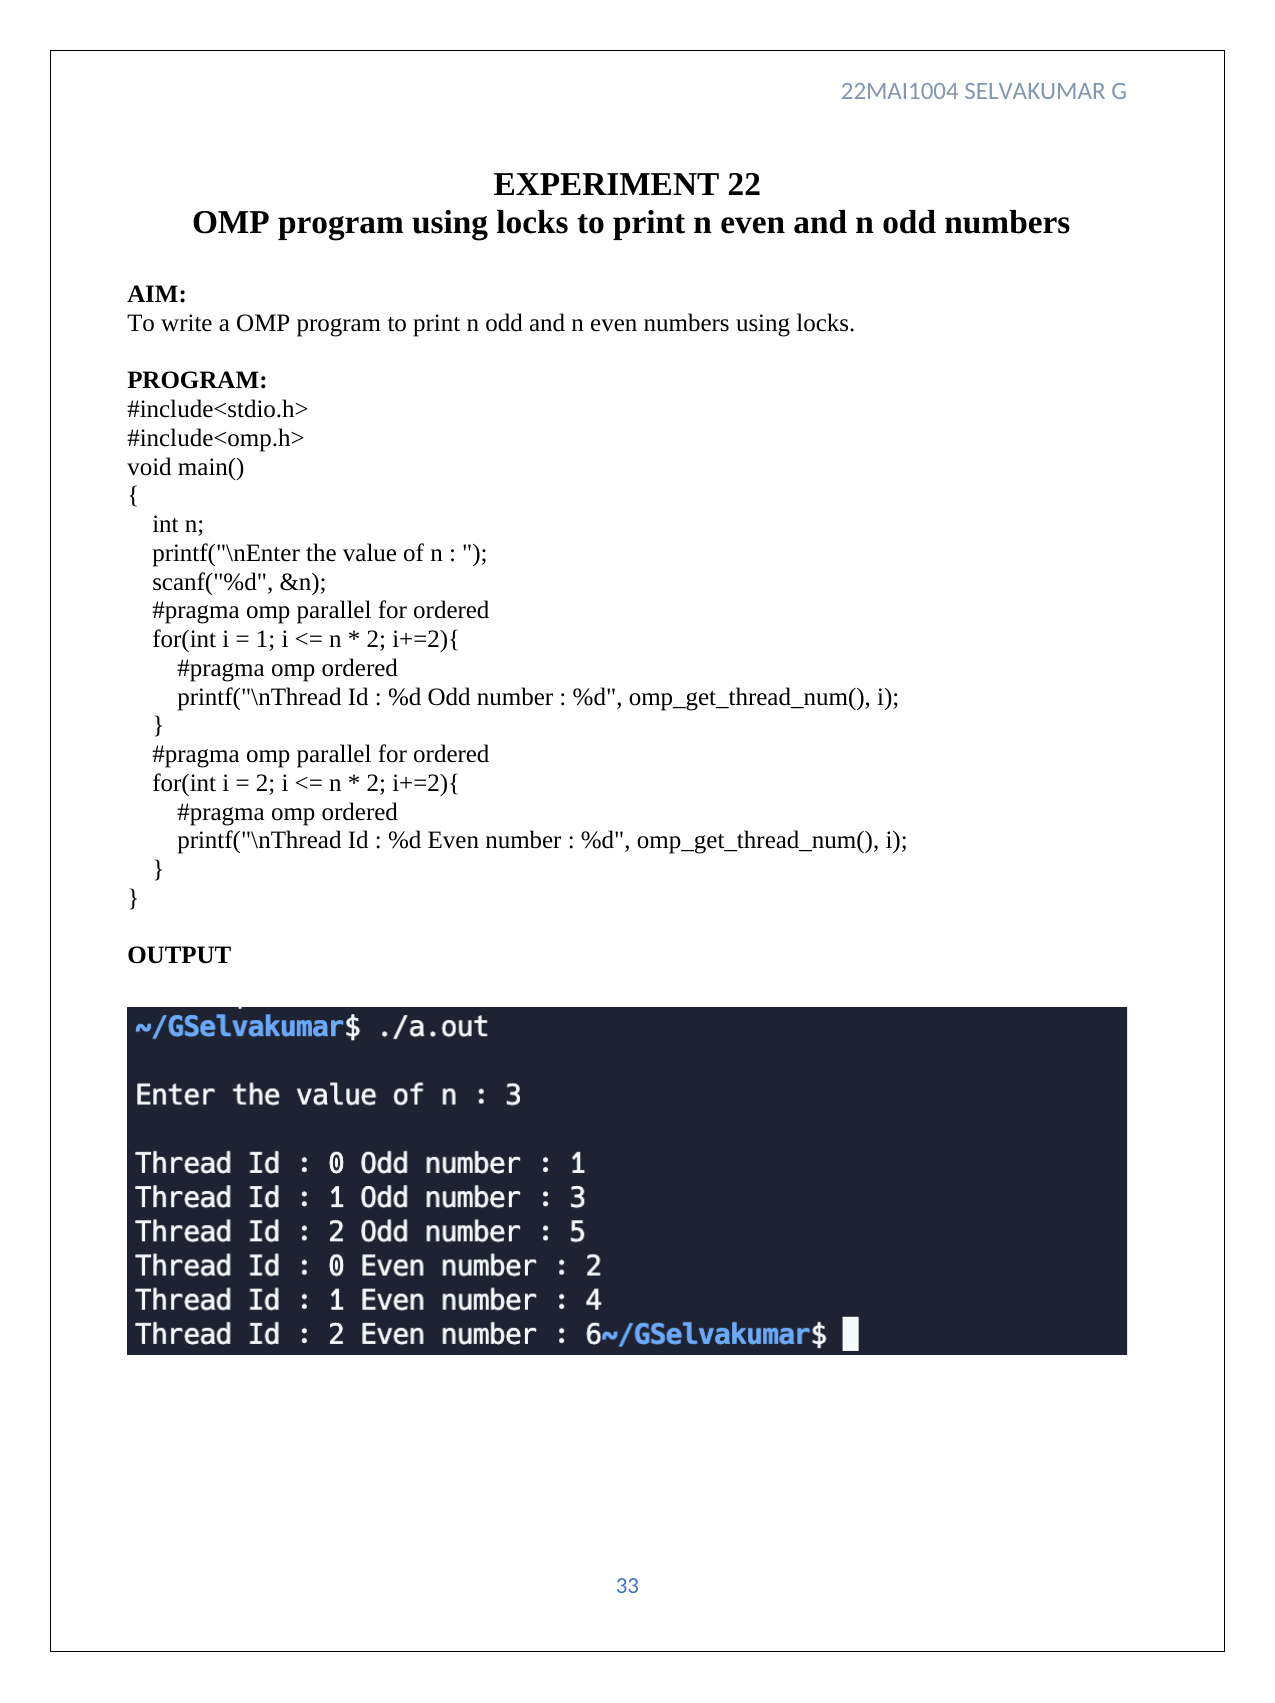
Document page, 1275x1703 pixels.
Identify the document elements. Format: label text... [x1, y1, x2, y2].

text printf("\nThread Id : %d Even number : %d", omp_get_thread_num(), i); [127, 825, 1127, 854]
text To write a OMP program to print n odd and n even numbers using locks. [127, 308, 1127, 337]
text #include<omp.h> [127, 423, 1127, 452]
text for(int i = 1; i <= n * 2; i+=2){ [127, 624, 1127, 653]
text for(int i = 2; i <= n * 2; i+=2){ [127, 768, 1127, 797]
text { [127, 480, 1127, 509]
picture [127, 1007, 1128, 1355]
text #pragma omp ordered [127, 653, 1127, 682]
text AIM: [127, 279, 1127, 308]
text } [127, 710, 1127, 739]
text PROGRAM: [127, 365, 1127, 394]
text OUTPUT [127, 940, 1127, 969]
text void main() [127, 452, 1127, 480]
text printf("\nEnter the value of n : "); [127, 538, 1127, 567]
text } [127, 883, 1127, 912]
text #pragma omp ordered [127, 797, 1127, 825]
text } [127, 854, 1127, 883]
text EXPERIMENT 22 [127, 164, 1127, 202]
text #pragma omp parallel for ordered [127, 595, 1127, 624]
text int n; [127, 509, 1127, 538]
text #pragma omp parallel for ordered [127, 739, 1127, 768]
text OMP program using locks to print n even and n odd numbers [127, 202, 1127, 241]
text #include<stdio.h> [127, 394, 1127, 423]
text scanf("%d", &n); [127, 567, 1127, 595]
text printf("\nThread Id : %d Odd number : %d", omp_get_thread_num(), i); [127, 682, 1127, 710]
